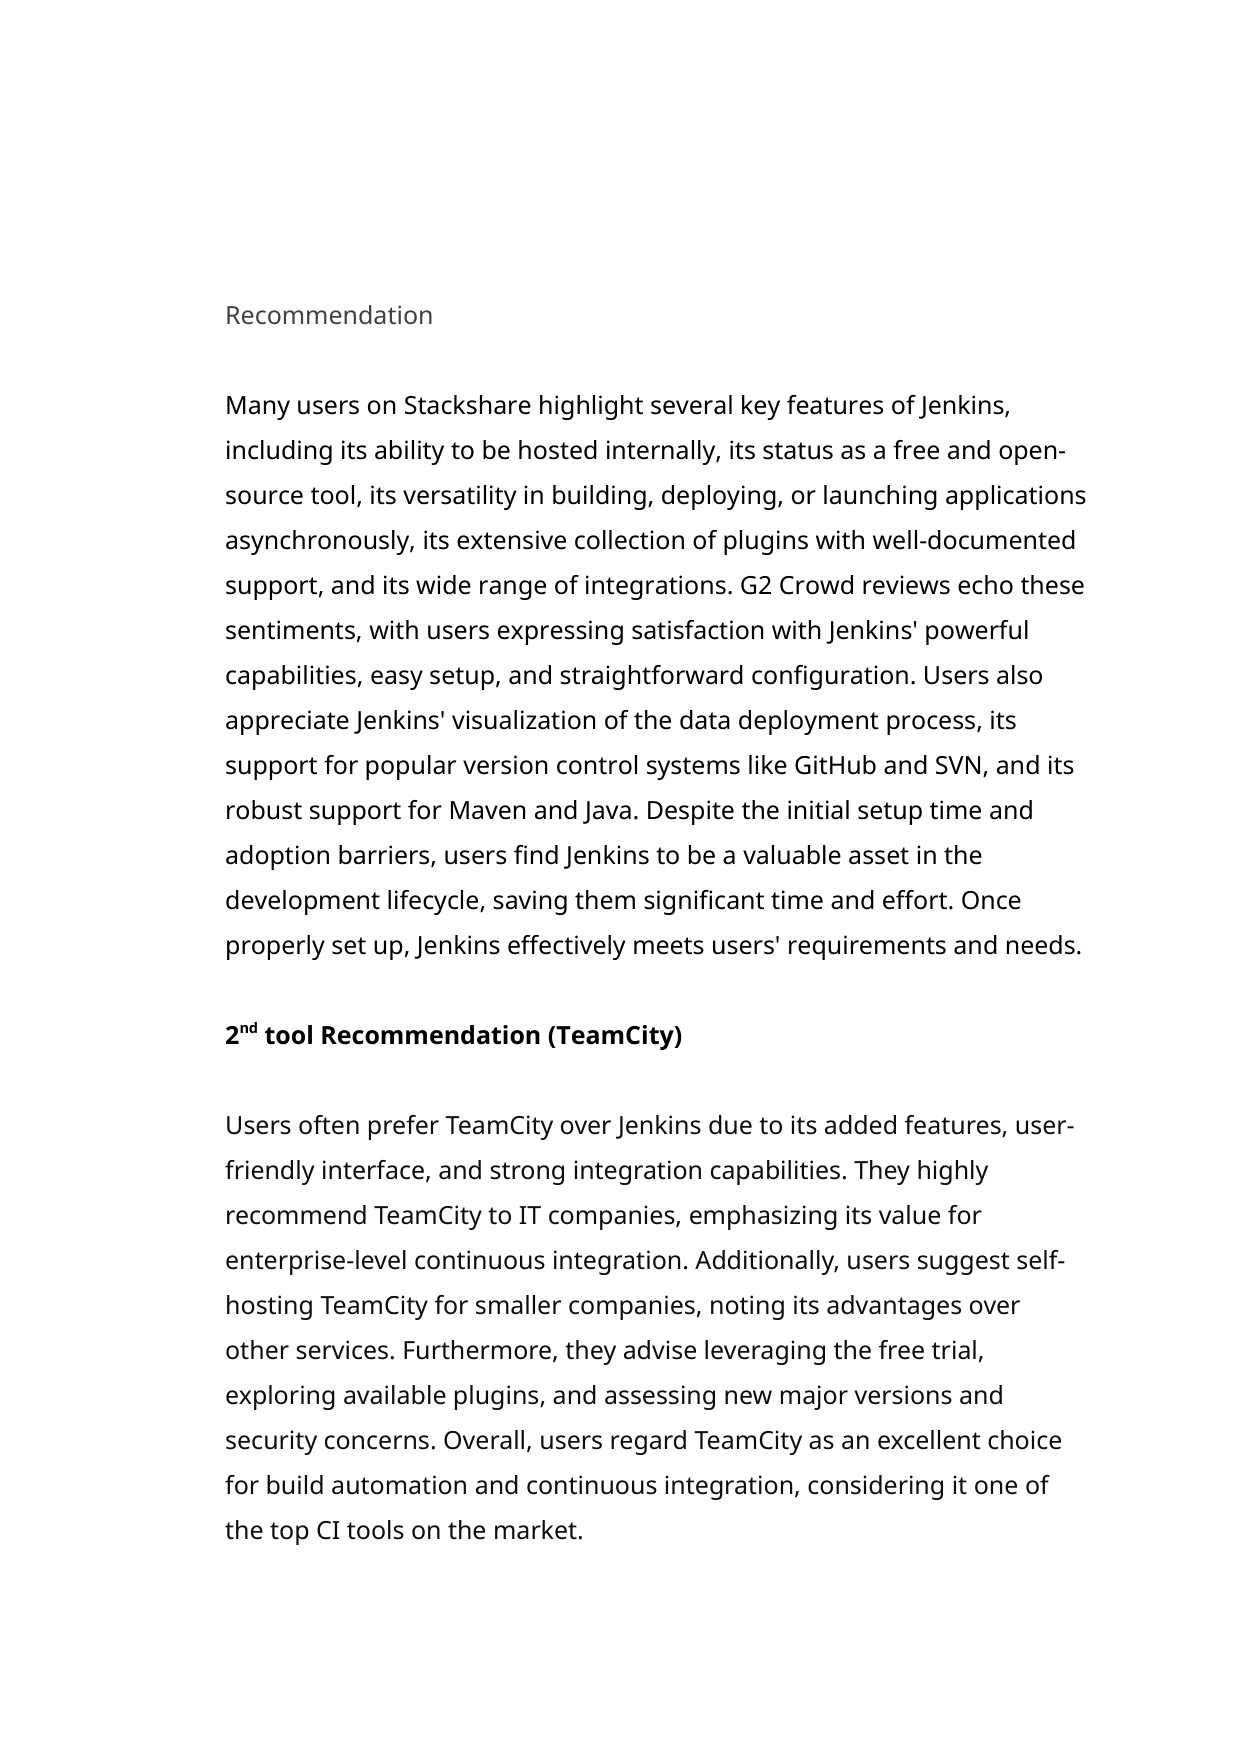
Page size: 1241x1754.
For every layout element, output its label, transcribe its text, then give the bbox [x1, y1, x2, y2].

list Many users on Stackshare highlight several key features of Jenkins, including its ability to be hosted internally, its status as a free and open-source tool, its versatility in building, deploying, or launching applications asynchronously, its extensive collection of plugins with well-documented support, and its wide range of integrations. G2 Crowd reviews echo these sentiments, with users expressing satisfaction with Jenkins' powerful capabilities, easy setup, and straightforward configuration. Users also appreciate Jenkins' visualization of the data deployment process, its support for popular version control systems like GitHub and SVN, and its robust support for Maven and Java. Despite the initial setup time and adoption barriers, users find Jenkins to be a valuable asset in the development lifecycle, saving them significant time and effort. Once properly set up, Jenkins effectively meets users' requirements and needs. [225, 376, 1090, 961]
list Recommendation [225, 286, 1090, 331]
list Users often prefer TeamCity over Jenkins due to its added features, user-friendly interface, and strong integration capabilities. They highly recommend TeamCity to IT companies, emphasizing its value for enterprise-level continuous integration. Additionally, users suggest self-hosting TeamCity for smaller companies, noting its advantages over other services. Furthermore, they advise leveraging the free trial, exploring available plugins, and assessing new major versions and security concerns. Overall, users regard TeamCity as an excellent choice for build automation and continuous integration, considering it one of the top CI tools on the market. [225, 1096, 1090, 1546]
list 2nd tool Recommendation (TeamCity) [225, 1006, 1090, 1051]
